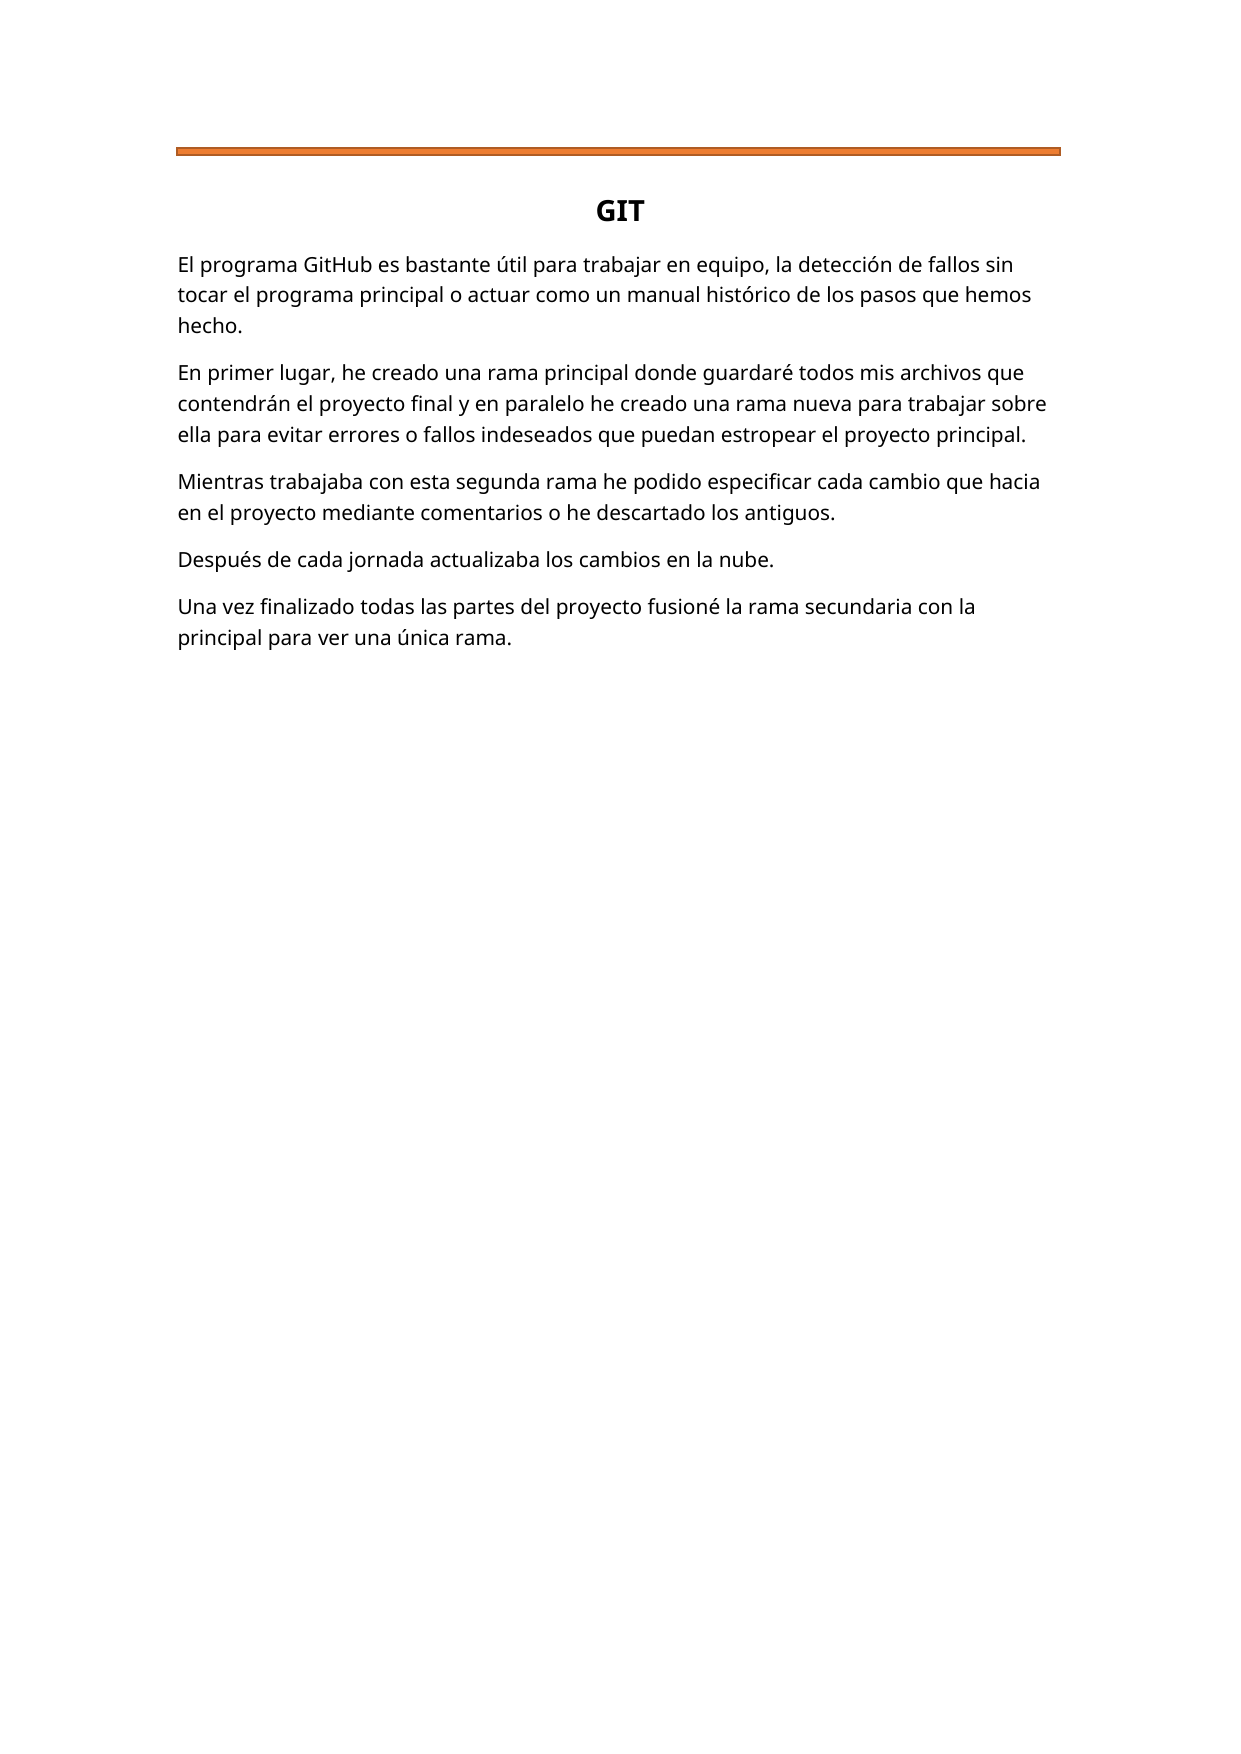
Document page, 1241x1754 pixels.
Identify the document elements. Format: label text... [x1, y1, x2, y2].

text GIT [177, 148, 1063, 230]
text Después de cada jornada actualizaba los cambios en la nube. [177, 545, 1063, 573]
text En primer lugar, he creado una rama principal donde guardaré todos mis archivos que contendrán el proyecto final y en paralelo he creado una rama nueva para trabajar sobre ella para evitar errores o fallos indeseados que puedan estropear el proyecto principal. [177, 358, 1063, 448]
text Mientras trabajaba con esta segunda rama he podido especificar cada cambio que hacia en el proyecto mediante comentarios o he descartado los antiguos. [177, 467, 1063, 526]
text Una vez finalizado todas las partes del proyecto fusioné la rama secundaria con la principal para ver una única rama. [177, 592, 1063, 651]
text El programa GitHub es bastante útil para trabajar en equipo, la detección de fallos sin tocar el programa principal o actuar como un manual histórico de los pasos que hemos hecho. [177, 250, 1063, 339]
